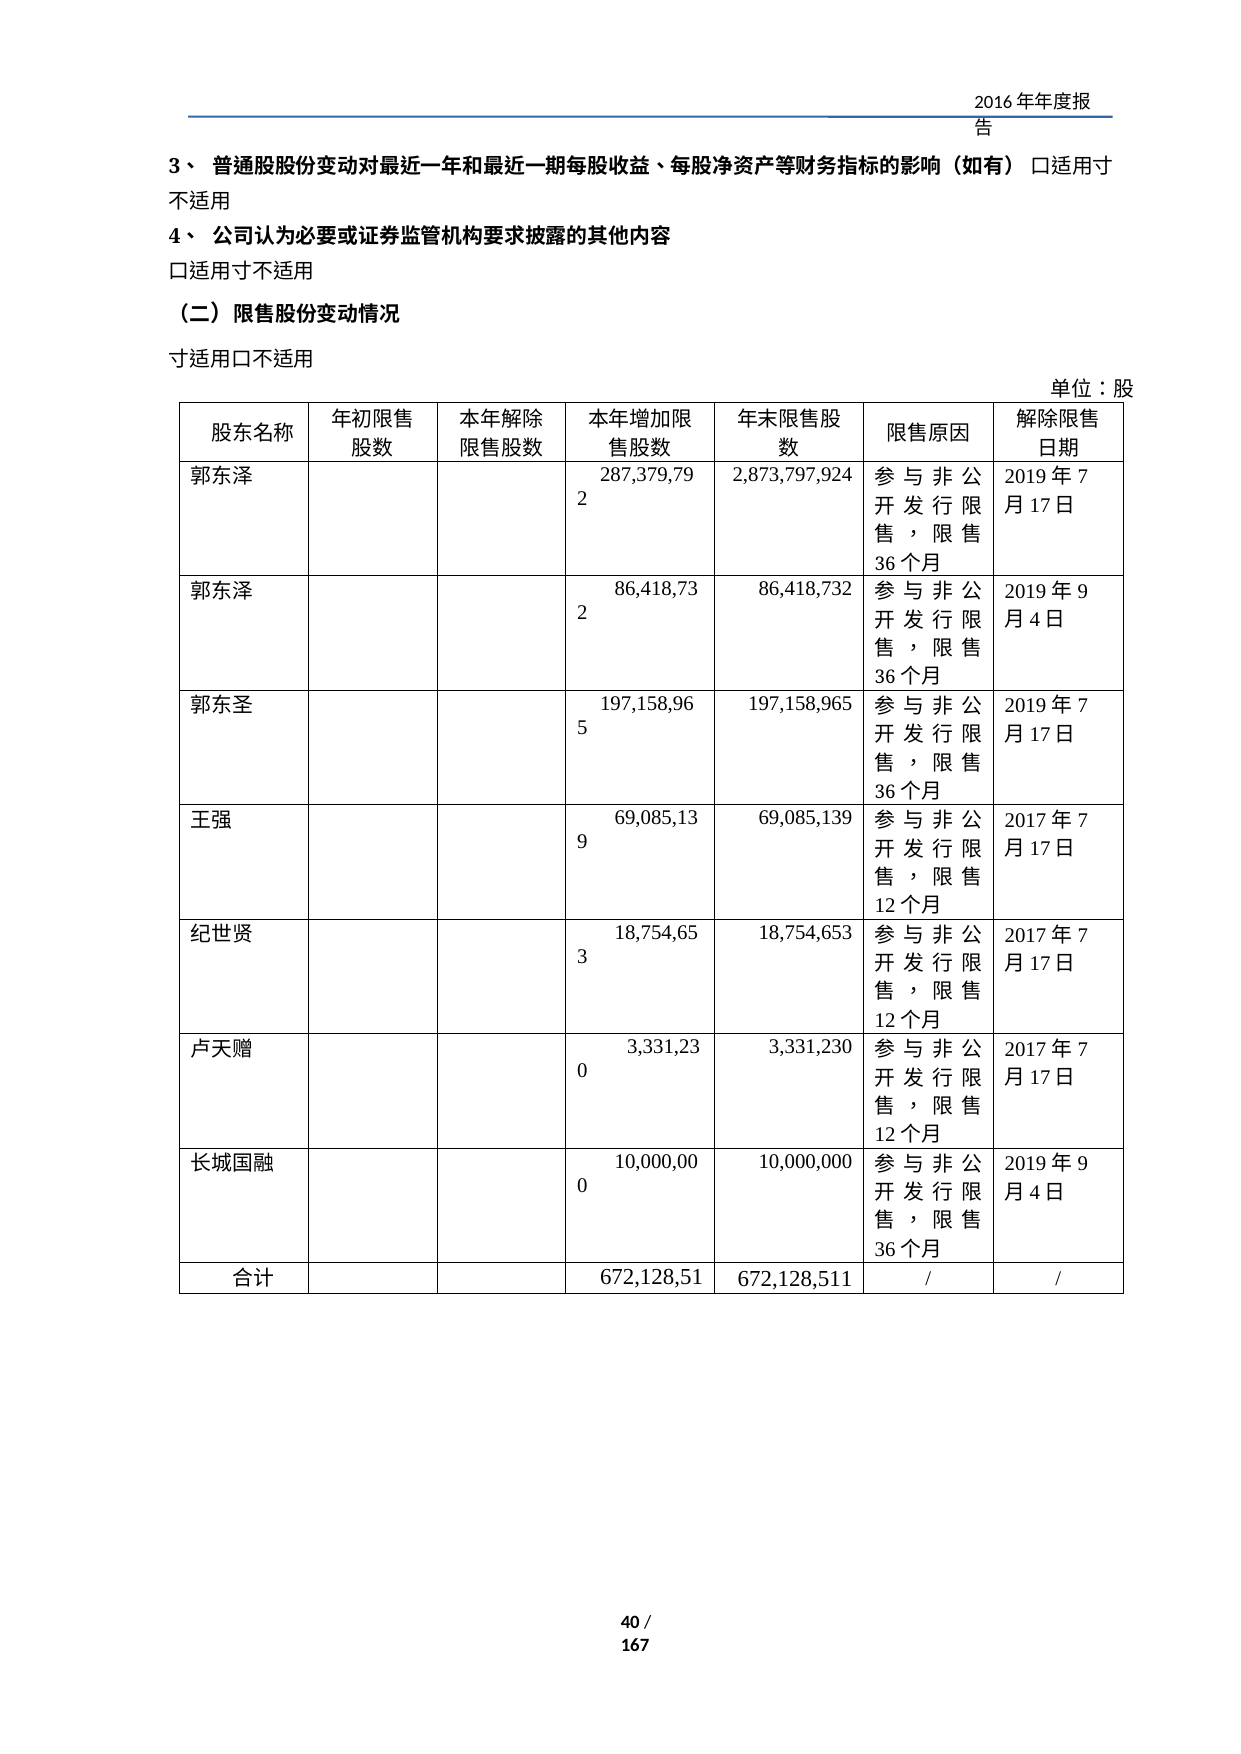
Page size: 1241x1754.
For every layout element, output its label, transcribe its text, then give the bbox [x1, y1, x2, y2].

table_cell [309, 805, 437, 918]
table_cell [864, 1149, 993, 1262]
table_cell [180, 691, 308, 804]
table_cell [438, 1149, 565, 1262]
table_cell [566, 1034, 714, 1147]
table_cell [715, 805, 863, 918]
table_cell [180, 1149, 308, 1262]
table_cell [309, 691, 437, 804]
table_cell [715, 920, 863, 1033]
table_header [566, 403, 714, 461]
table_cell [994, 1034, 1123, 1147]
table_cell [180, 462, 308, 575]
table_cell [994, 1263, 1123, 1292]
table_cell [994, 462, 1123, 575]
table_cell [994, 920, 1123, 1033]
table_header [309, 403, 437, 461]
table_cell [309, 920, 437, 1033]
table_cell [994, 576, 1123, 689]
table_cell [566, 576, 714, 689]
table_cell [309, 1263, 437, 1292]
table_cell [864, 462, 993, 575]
text 3、 普通股股份变动对最近一年和最近一期每股收益、每股净资产等财务指标的影响（如有） 口适用寸不适用 [169, 146, 1134, 216]
text 口适用寸不适用 [169, 251, 1134, 286]
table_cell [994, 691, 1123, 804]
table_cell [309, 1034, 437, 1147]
text 寸适用口不适用 [169, 339, 1134, 374]
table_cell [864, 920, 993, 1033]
text （二）限售股份变动情况 [169, 296, 1134, 328]
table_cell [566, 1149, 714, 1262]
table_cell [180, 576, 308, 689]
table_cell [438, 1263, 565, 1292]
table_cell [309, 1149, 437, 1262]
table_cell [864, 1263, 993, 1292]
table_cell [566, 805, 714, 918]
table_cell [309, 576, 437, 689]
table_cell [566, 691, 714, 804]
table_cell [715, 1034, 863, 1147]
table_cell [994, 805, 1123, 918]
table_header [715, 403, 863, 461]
text 4、 公司认为必要或证券监管机构要求披露的其他内容 [169, 216, 1134, 251]
text 单位：股 [169, 374, 1134, 402]
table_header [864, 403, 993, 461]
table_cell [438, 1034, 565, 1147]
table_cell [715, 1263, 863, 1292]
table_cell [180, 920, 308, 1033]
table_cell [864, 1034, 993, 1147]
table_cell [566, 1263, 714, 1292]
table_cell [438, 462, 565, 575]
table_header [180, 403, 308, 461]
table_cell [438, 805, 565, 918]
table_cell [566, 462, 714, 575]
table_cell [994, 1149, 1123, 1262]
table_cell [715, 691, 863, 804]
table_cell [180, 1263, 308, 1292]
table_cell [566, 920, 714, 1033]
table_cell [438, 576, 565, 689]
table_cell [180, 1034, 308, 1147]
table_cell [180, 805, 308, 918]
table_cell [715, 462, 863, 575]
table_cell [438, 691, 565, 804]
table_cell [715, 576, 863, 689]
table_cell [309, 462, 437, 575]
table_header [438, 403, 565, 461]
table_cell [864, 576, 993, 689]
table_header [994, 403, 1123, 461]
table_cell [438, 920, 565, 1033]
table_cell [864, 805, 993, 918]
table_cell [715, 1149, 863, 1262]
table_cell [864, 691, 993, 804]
